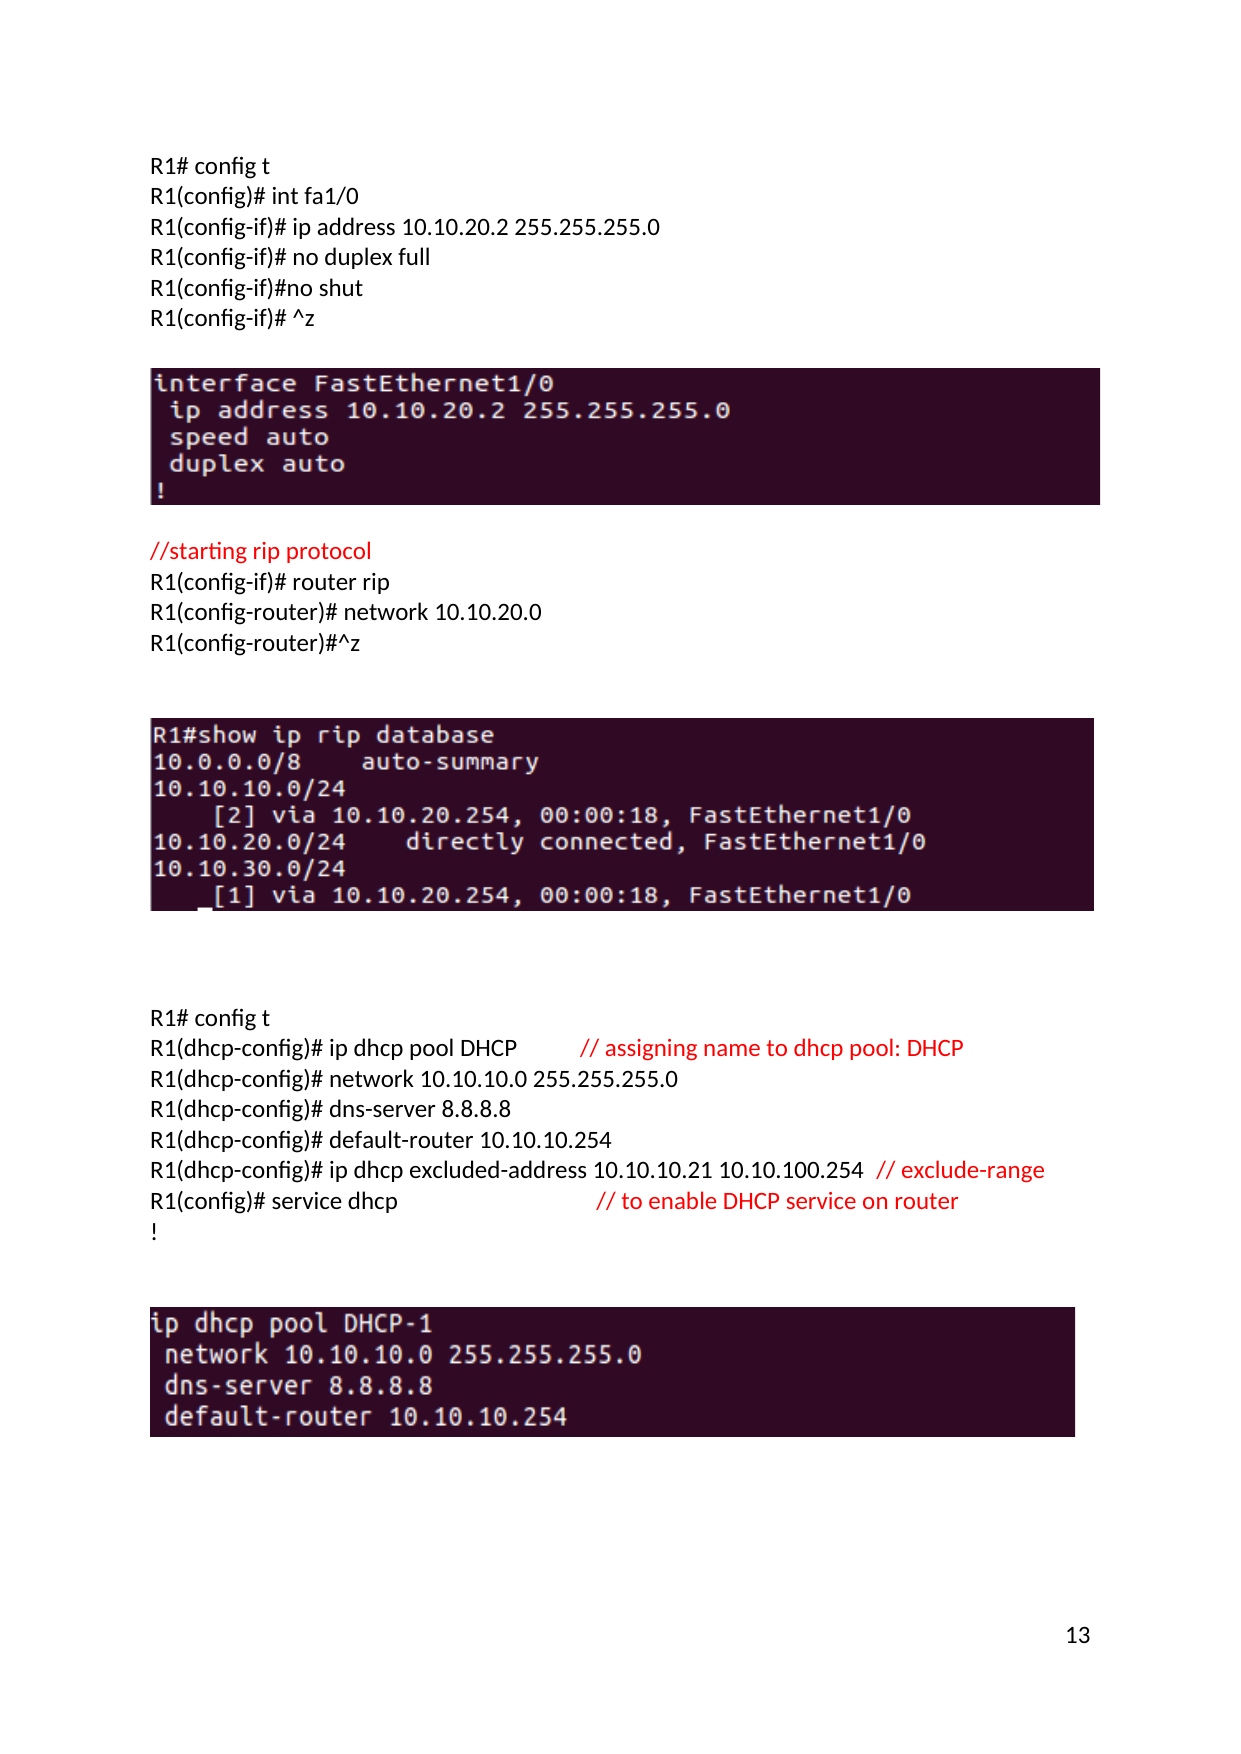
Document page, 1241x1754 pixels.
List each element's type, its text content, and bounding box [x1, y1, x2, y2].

text R1(config-if)#no shut [150, 272, 1090, 303]
text R1# config t [150, 1002, 1090, 1033]
text R1(dhcp-config)# dns-server 8.8.8.8 [150, 1094, 1090, 1124]
text R1# config t [150, 150, 1090, 181]
text R1(config)# service dhcp // to enable DHCP service on router [150, 1185, 1090, 1216]
text R1(config-router)#^z [150, 627, 1090, 657]
text R1(config)# int fa1/0 [150, 181, 1090, 211]
text R1(dhcp-config)# ip dhcp pool DHCP // assigning name to dhcp pool: DHCP [150, 1033, 1090, 1063]
text R1(config-if)# router rip [150, 566, 1090, 596]
text R1(config-if)# no duplex full [150, 242, 1090, 272]
picture [150, 368, 1100, 505]
text ! [150, 1216, 1090, 1246]
text R1(dhcp-config)# network 10.10.10.0 255.255.255.0 [150, 1063, 1090, 1094]
text //starting rip protocol [150, 535, 1090, 566]
text R1(config-router)# network 10.10.20.0 [150, 596, 1090, 627]
text R1(dhcp-config)# ip dhcp excluded-address 10.10.10.21 10.10.100.254 // exclude-range [150, 1155, 1090, 1185]
text R1(config-if)# ^z [150, 303, 1090, 333]
text R1(dhcp-config)# default-router 10.10.10.254 [150, 1124, 1090, 1155]
text R1(config-if)# ip address 10.10.20.2 255.255.255.0 [150, 211, 1090, 242]
picture [150, 718, 1094, 911]
picture [150, 1307, 1075, 1437]
